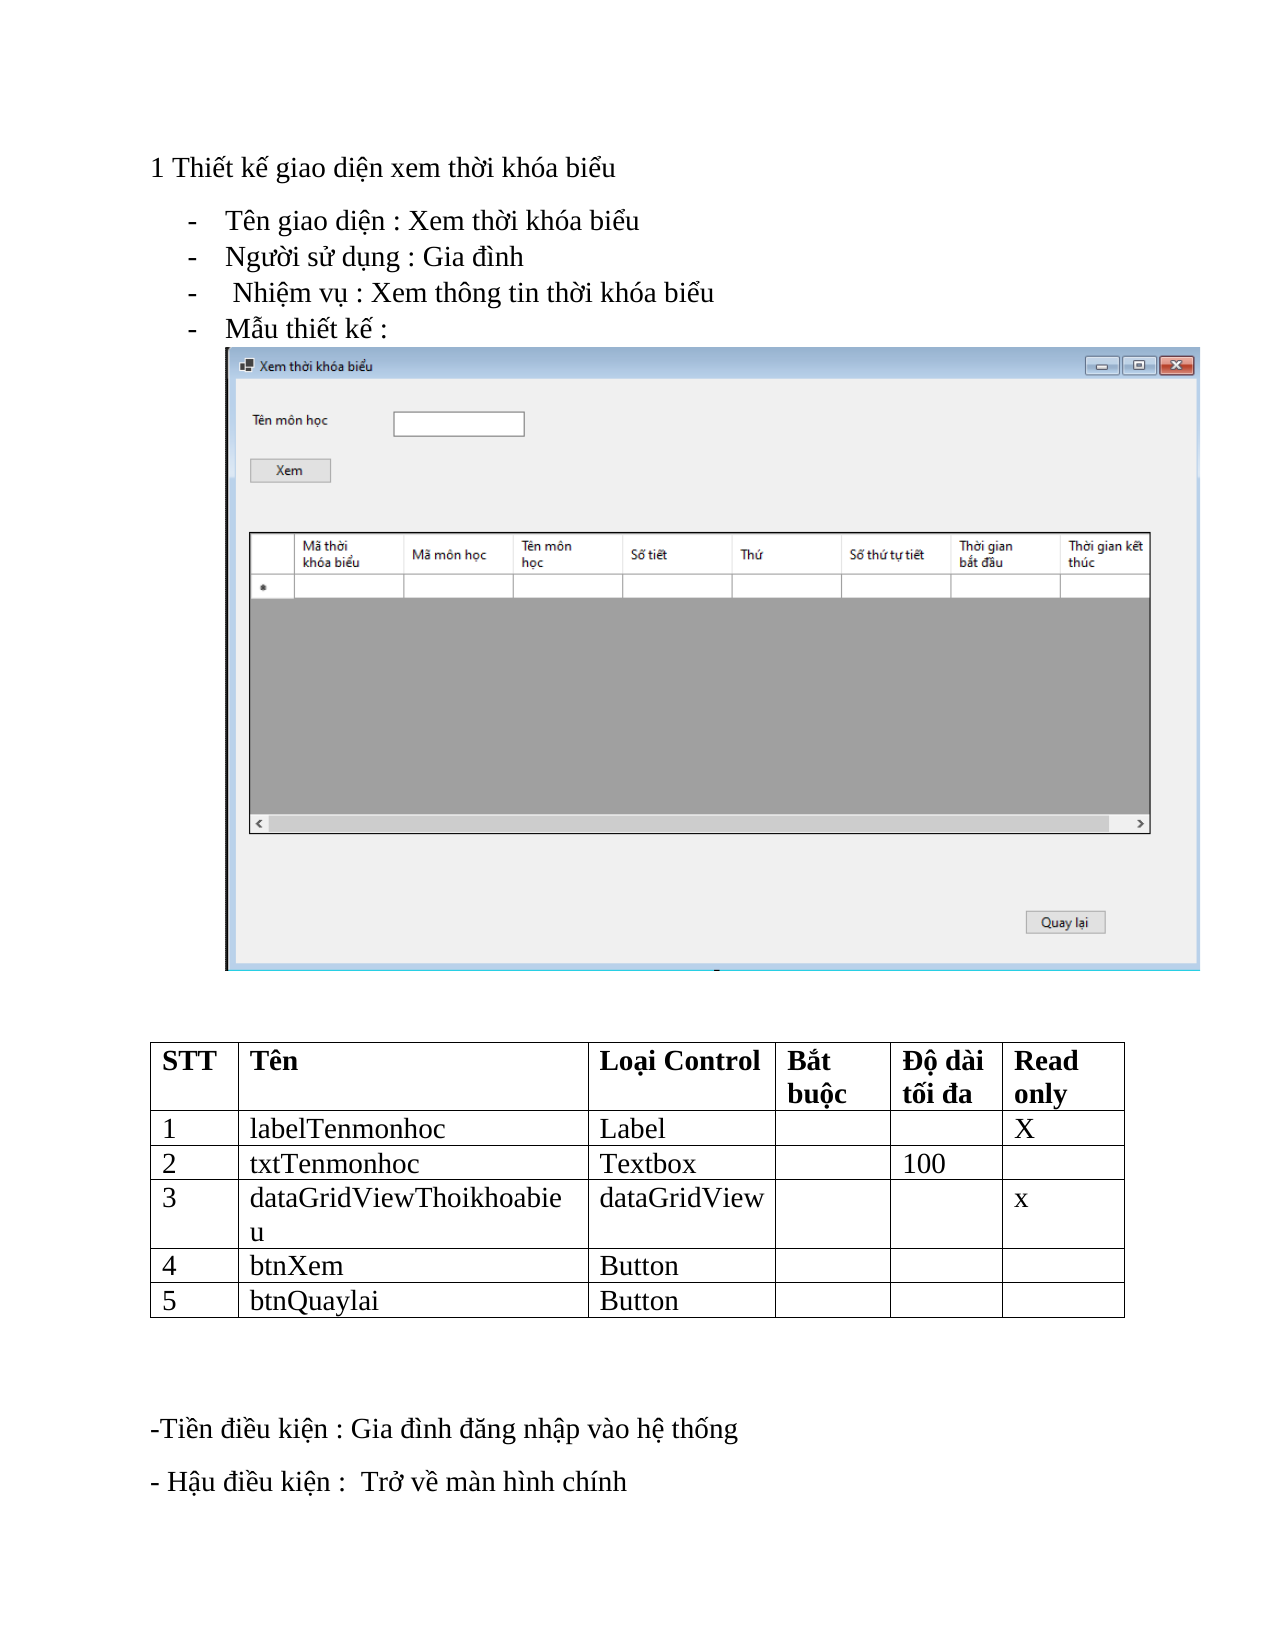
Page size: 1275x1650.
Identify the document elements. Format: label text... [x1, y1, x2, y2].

table_cell 4 [151, 1249, 238, 1282]
table_cell Textbox [589, 1146, 775, 1179]
list Người sử dụng : Gia đình [187, 239, 1125, 272]
table_cell X [1003, 1111, 1124, 1145]
table_cell [1003, 1249, 1124, 1282]
table_cell [776, 1249, 890, 1282]
table_cell [1003, 1146, 1124, 1179]
text - Hậu điều kiện : Trở về màn hình chính [150, 1464, 1125, 1498]
table_cell btnQuaylai [239, 1283, 588, 1317]
text 1 Thiết kế giao diện xem thời khóa biểu [150, 150, 1125, 183]
table_header Read only [1003, 1043, 1124, 1110]
table_cell [891, 1249, 1002, 1282]
table_cell btnXem [239, 1249, 588, 1282]
table_cell Label [589, 1111, 775, 1145]
table_cell txtTenmonhoc [239, 1146, 588, 1179]
table_cell [891, 1111, 1002, 1145]
table_cell Button [589, 1283, 775, 1317]
list Nhiệm vụ : Xem thông tin thời khóa biểu [187, 275, 1125, 309]
table_header Tên [239, 1043, 588, 1110]
text -Tiền điều kiện : Gia đình đăng nhập vào hệ thống [150, 1411, 1125, 1445]
table_cell labelTenmonhoc [239, 1111, 588, 1145]
table_cell 5 [151, 1283, 238, 1317]
table_cell Button [589, 1249, 775, 1282]
table_cell [776, 1180, 890, 1247]
picture [225, 347, 1200, 971]
table_cell dataGridView [589, 1180, 775, 1247]
table_cell [776, 1283, 890, 1317]
table_cell [776, 1146, 890, 1179]
list Mẫu thiết kế : [187, 311, 1125, 345]
table_cell dataGridViewThoikhoabieu [239, 1180, 588, 1247]
table_cell [891, 1180, 1002, 1247]
table_header Bắt buộc [776, 1043, 890, 1110]
table_cell 3 [151, 1180, 238, 1247]
table_header Loại Control [589, 1043, 775, 1110]
table_cell [776, 1111, 890, 1145]
table_cell 1 [151, 1111, 238, 1145]
table_header STT [151, 1043, 238, 1110]
table_cell x [1003, 1180, 1124, 1247]
table_cell [1003, 1283, 1124, 1317]
table_header Độ dài tối đa [891, 1043, 1002, 1110]
list Tên giao diện : Xem thời khóa biểu [187, 203, 1125, 236]
table_cell [891, 1283, 1002, 1317]
table_cell 100 [891, 1146, 1002, 1179]
table_cell 2 [151, 1146, 238, 1179]
